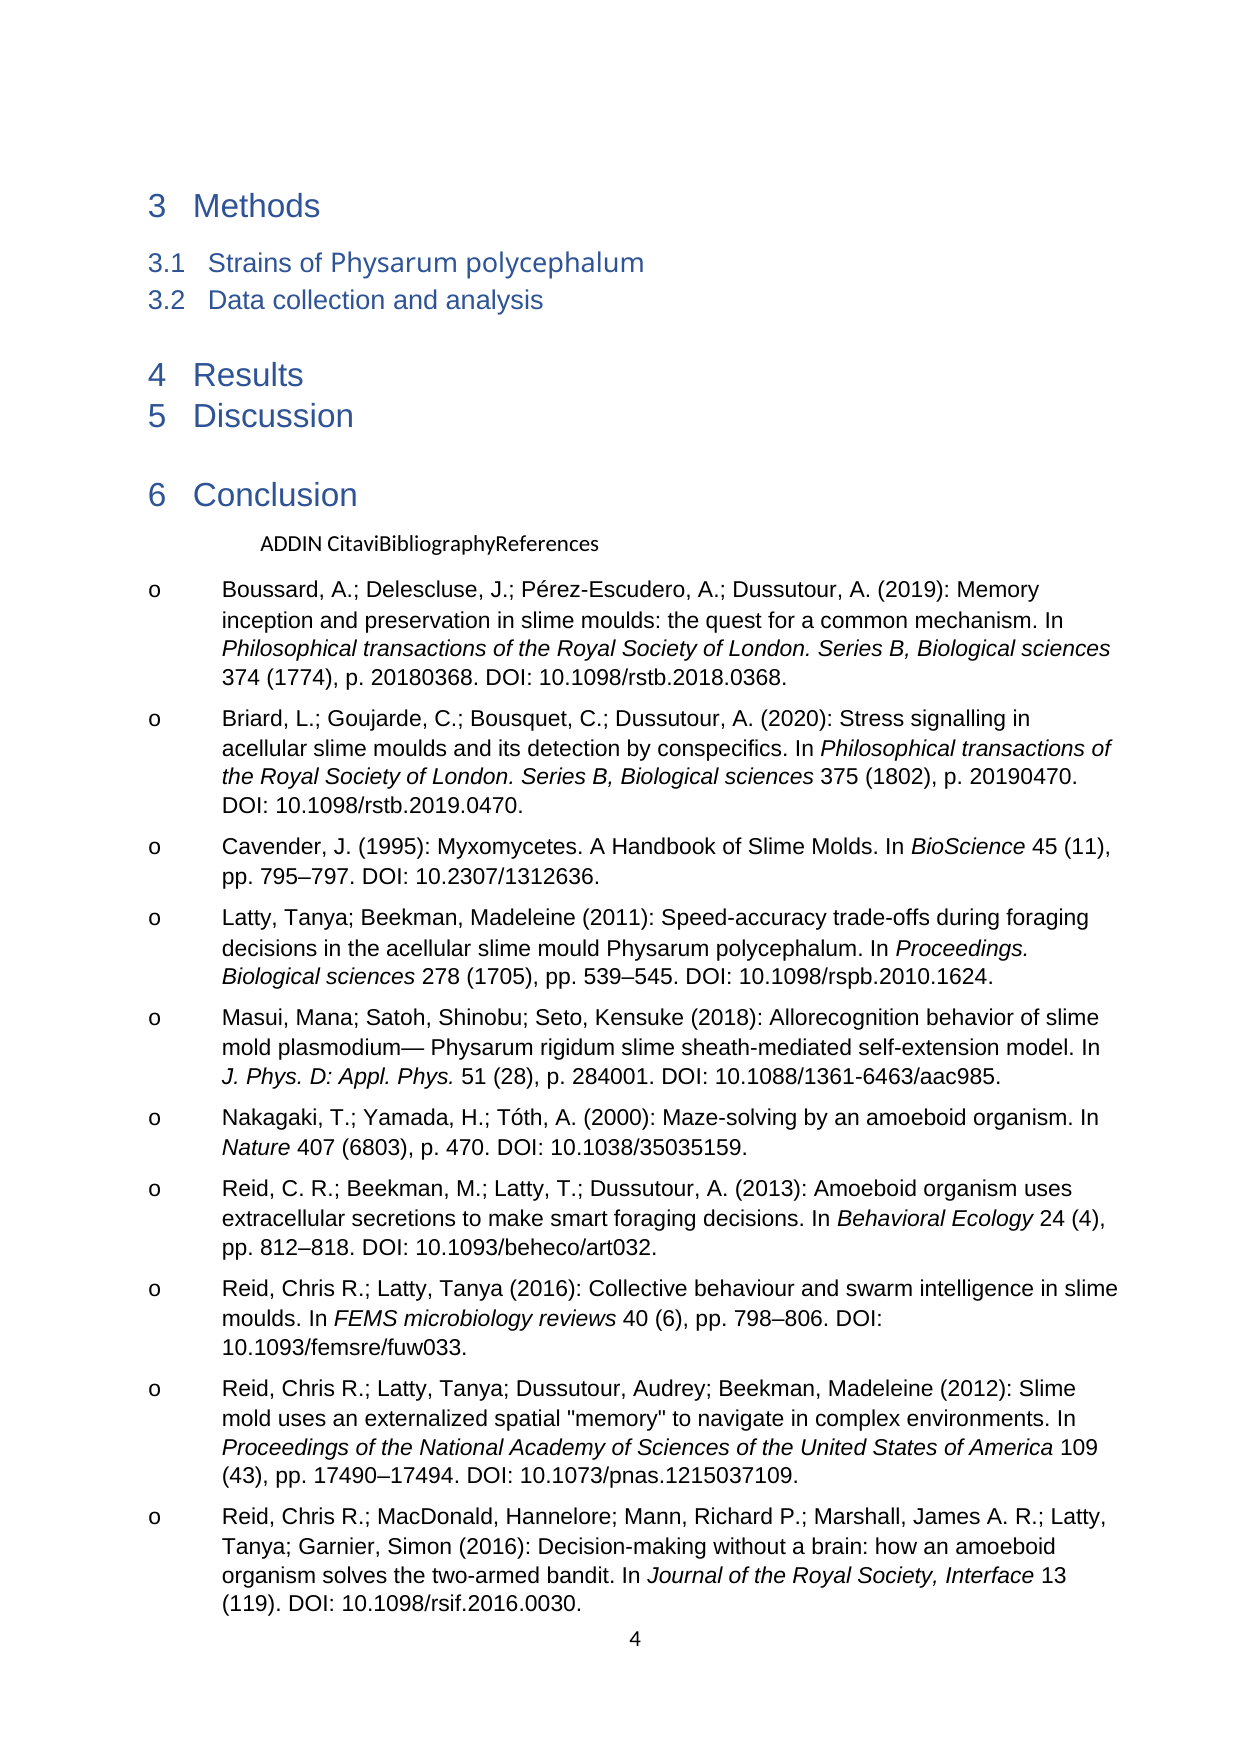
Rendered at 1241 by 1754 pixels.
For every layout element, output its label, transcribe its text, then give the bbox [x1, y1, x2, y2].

subtitle Conclusion [148, 475, 1122, 514]
subtitle Discussion [148, 396, 1122, 435]
subtitle Strains of Physarum polycephalum [148, 244, 1122, 281]
subtitle Methods [148, 186, 1122, 224]
subtitle Data collection and analysis [148, 284, 1122, 315]
subtitle Results [148, 355, 1122, 393]
